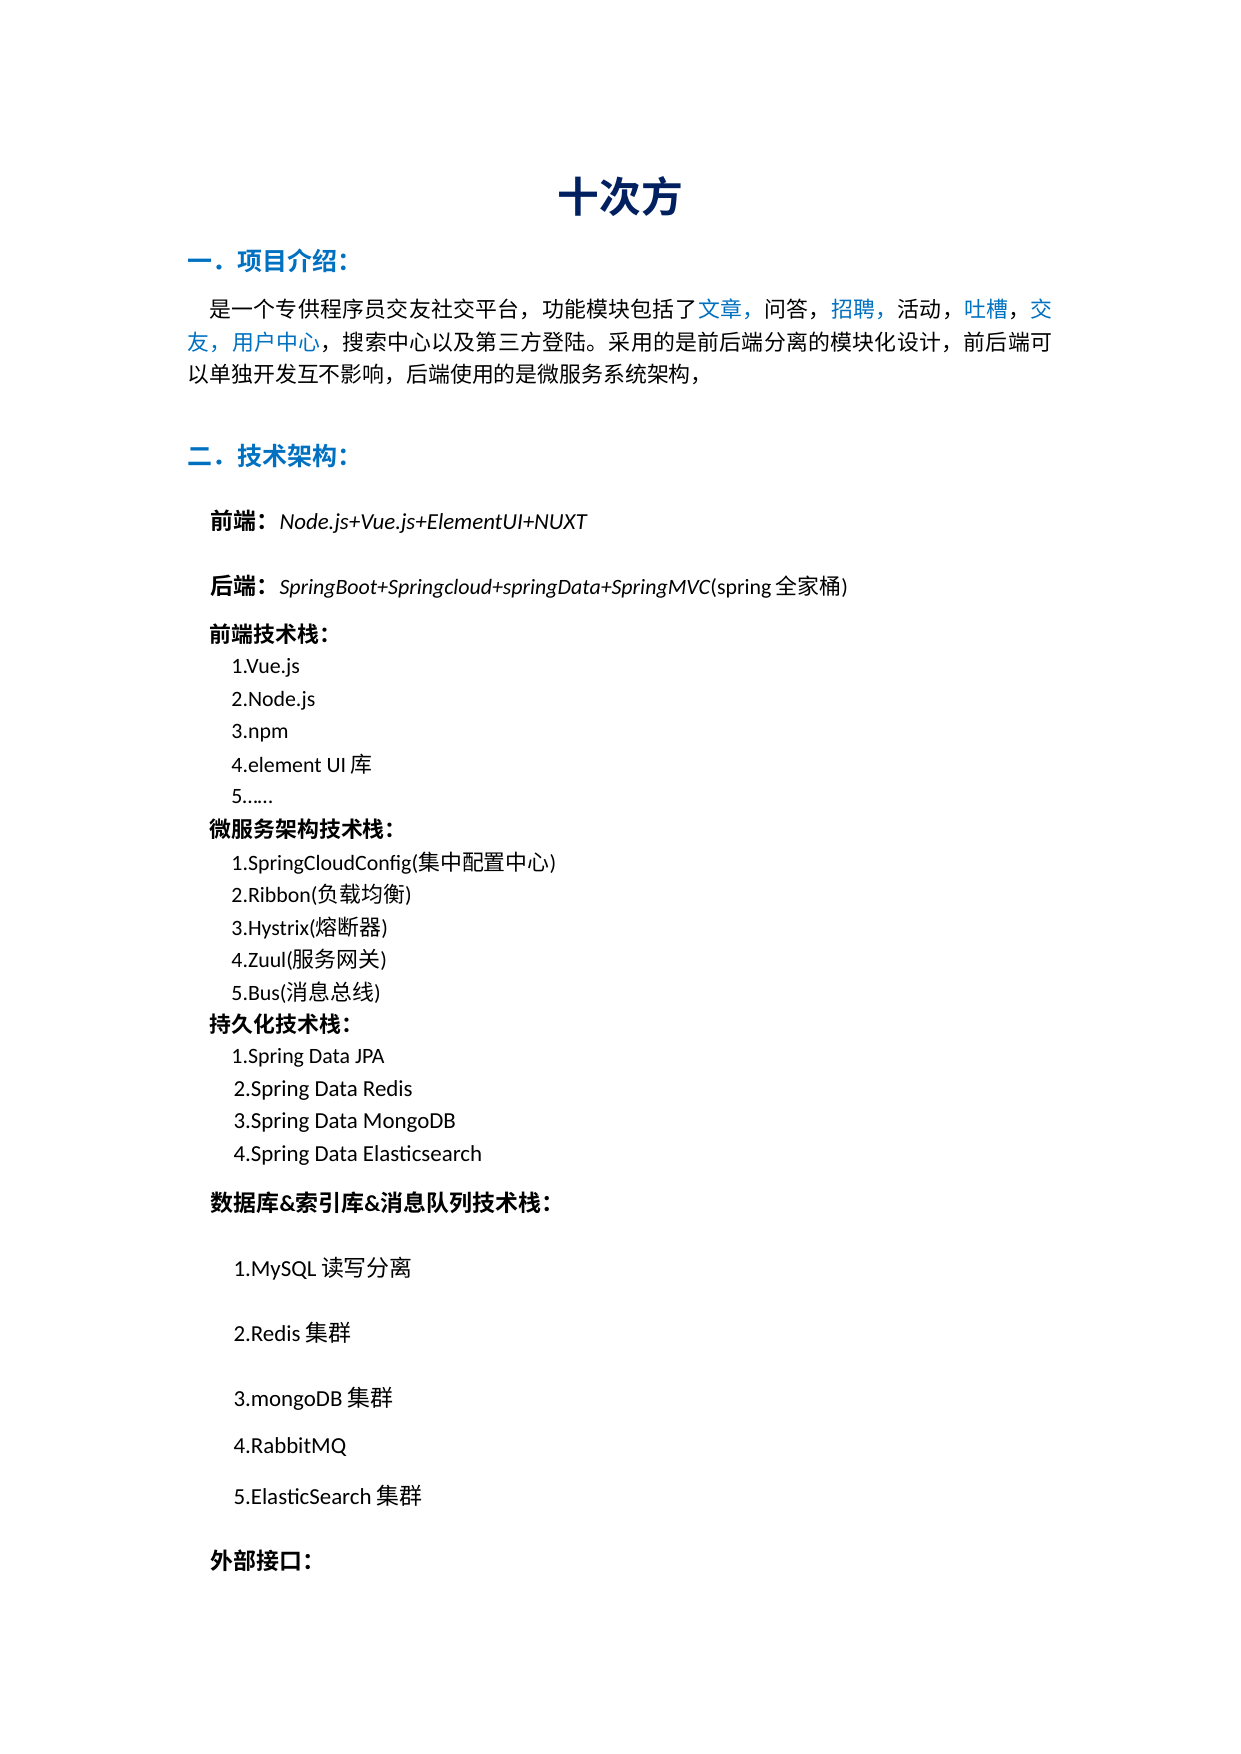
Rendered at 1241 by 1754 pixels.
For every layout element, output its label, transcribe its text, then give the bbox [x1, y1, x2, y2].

text 5…… [187, 779, 1053, 812]
text 微服务架构技术栈： [187, 812, 1053, 844]
text 2.Node.js [187, 682, 1053, 714]
text 后端：SpringBoot+Springcloud+springData+SpringMVC(spring全家桶) [187, 552, 1053, 617]
text 十次方 [187, 162, 1053, 227]
text 3.Hystrix(熔断器) [231, 909, 1053, 942]
text 1.SpringCloudConfig(集中配置中心) [231, 844, 1053, 877]
text 5.ElasticSearch集群 [187, 1462, 1053, 1527]
text 前端：Node.js+Vue.js+ElementUI+NUXT [187, 487, 1053, 552]
text 1.MySQL读写分离 [187, 1234, 1053, 1299]
text 4.Zuul(服务网关) [231, 942, 1053, 974]
text 是一个专供程序员交友社交平台，功能模块包括了文章，问答，招聘，活动，吐槽，交友，用户中心，搜索中心以及第三方登陆。采用的是前后端分离的模块化设计，前后端可以单独开发互不影响，后端使用的是微服务系统架构， [187, 292, 1053, 389]
text 4.Spring Data Elasticsearch [187, 1137, 1053, 1169]
text 3.mongoDB集群 [187, 1364, 1053, 1429]
text 二．技术架构： [187, 422, 1053, 487]
text 一．项目介绍： [187, 227, 1053, 292]
text 3.npm [187, 714, 1053, 747]
text 3.Spring Data MongoDB [187, 1104, 1053, 1137]
text 4.element UI库 [187, 747, 1053, 779]
text 2.Ribbon(负载均衡) [231, 877, 1053, 909]
text 1.Vue.js [187, 649, 1053, 682]
text 数据库&索引库&消息队列技术栈： [187, 1169, 1053, 1234]
text 前端技术栈： [187, 617, 1053, 649]
text 5.Bus(消息总线) [231, 974, 1053, 1007]
text 4.RabbitMQ [187, 1429, 1053, 1462]
text 2.Redis集群 [187, 1299, 1053, 1364]
text 外部接口： [187, 1527, 1053, 1592]
text 1.Spring Data JPA [187, 1039, 1053, 1072]
text 2.Spring Data Redis [187, 1072, 1053, 1104]
text 持久化技术栈： [187, 1007, 1053, 1039]
